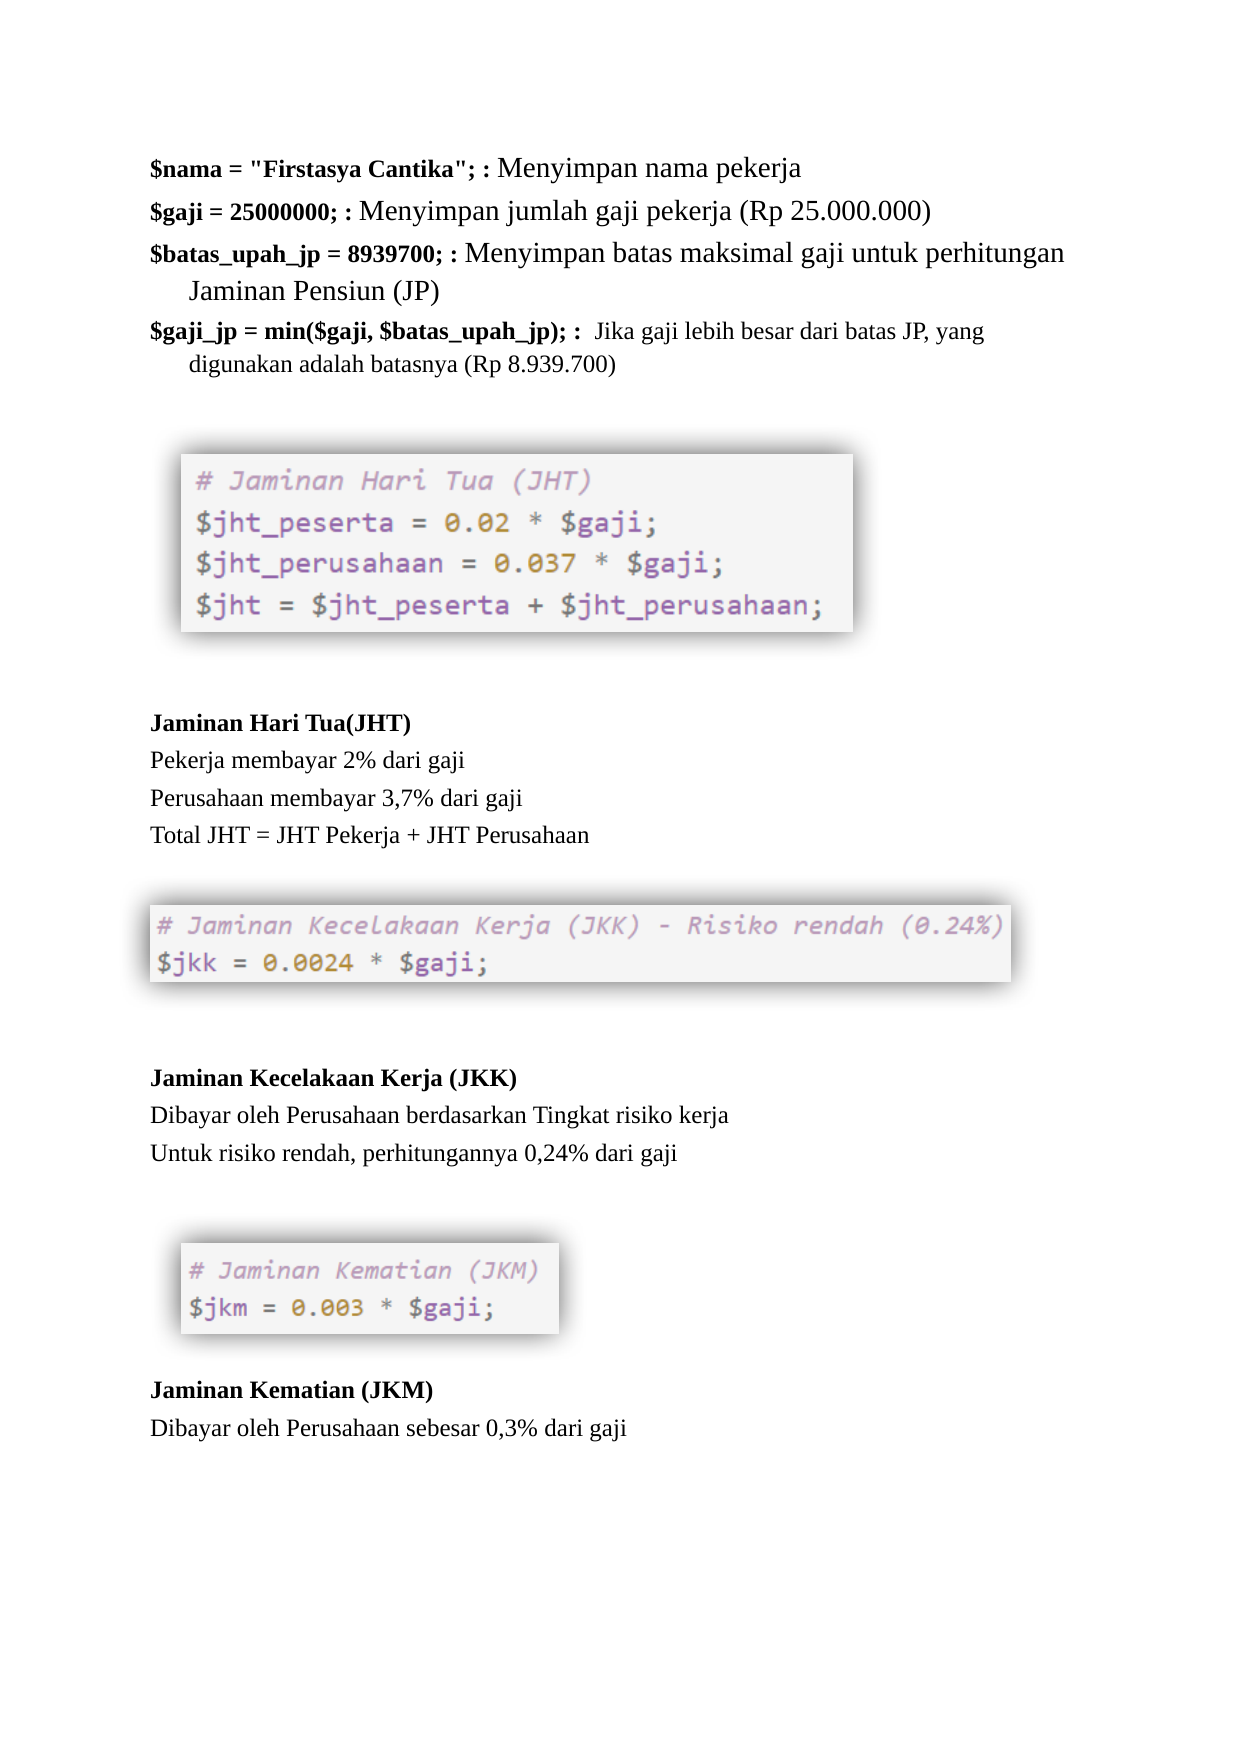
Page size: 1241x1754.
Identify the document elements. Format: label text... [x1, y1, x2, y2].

picture [181, 1243, 559, 1334]
text Total JHT = JHT Pekerja + JHT Perusahaan [150, 820, 1090, 849]
text Jaminan Hari Tua(JHT) [150, 708, 1090, 737]
text $gaji = 25000000; : Menyimpan jumlah gaji pekerja (Rp 25.000.000) [150, 193, 1090, 226]
picture [181, 454, 853, 632]
text $gaji_jp = min($gaji, $batas_upah_jp); : Jika gaji lebih besar dari batas JP, yang digunakan adalah batasnya (Rp 8.939.700) [150, 316, 1090, 377]
text Perusahaan membayar 3,7% dari gaji [150, 783, 1090, 811]
text Dibayar oleh Perusahaan sebesar 0,3% dari gaji [150, 1413, 1090, 1441]
text $nama = "Firstasya Cantika"; : Menyimpan nama pekerja [150, 150, 1090, 183]
text Jaminan Kematian (JKM) [150, 1375, 1090, 1404]
text Jaminan Kecelakaan Kerja (JKK) [150, 1063, 1090, 1092]
text Untuk risiko rendah, perhitungannya 0,24% dari gaji [150, 1138, 1090, 1167]
text Dibayar oleh Perusahaan berdasarkan Tingkat risiko kerja [150, 1101, 1090, 1129]
text Pekerja membayar 2% dari gaji [150, 745, 1090, 774]
picture [150, 905, 1011, 982]
text $batas_upah_jp = 8939700; : Menyimpan batas maksimal gaji untuk perhitungan Jaminan Pensiun (JP) [150, 236, 1090, 307]
